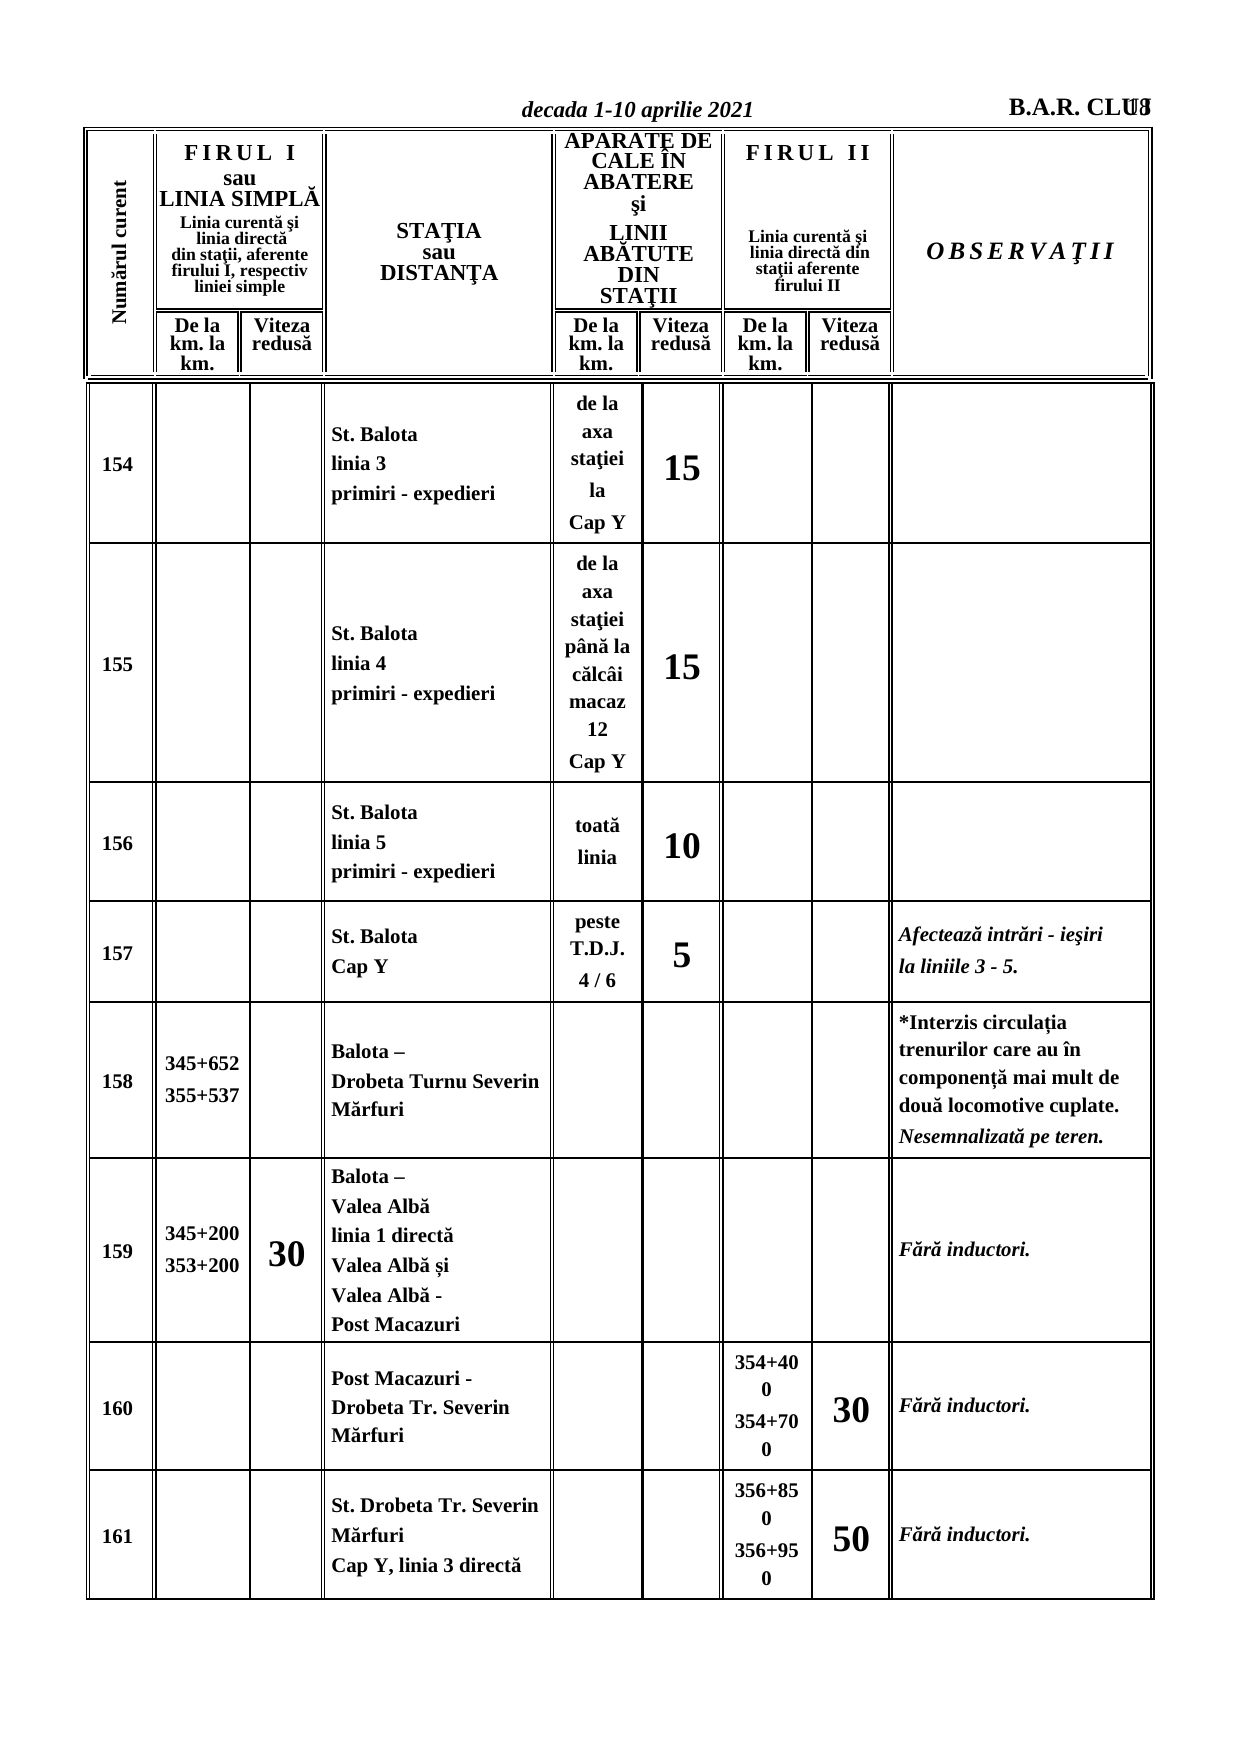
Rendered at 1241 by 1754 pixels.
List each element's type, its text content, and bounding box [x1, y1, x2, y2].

table_cell [157, 783, 249, 899]
table_cell [724, 902, 811, 1001]
table_cell [724, 1003, 811, 1157]
table_cell peste T.D.J. 4 / 6 [554, 902, 641, 1001]
table_cell [724, 1159, 811, 1341]
table_cell [893, 384, 1150, 542]
table_cell [90, 1343, 152, 1469]
table_cell St. Drobeta Tr. Severin Mărfuri Cap Y, linia 3 directă [325, 1471, 550, 1598]
table_cell St. Balota linia 4 primiri - expedieri [325, 544, 550, 781]
table_cell Fără inductori. [893, 1159, 1150, 1341]
table_cell toată linia [554, 783, 641, 899]
table_cell St. Balota linia 3 primiri - expedieri [325, 384, 550, 542]
table_cell [813, 544, 888, 781]
table_cell [157, 1343, 249, 1469]
table_cell 30 [813, 1343, 888, 1469]
table_cell [813, 1159, 888, 1341]
table_cell [251, 384, 321, 542]
table_cell [813, 1003, 888, 1157]
table_cell [644, 1343, 719, 1469]
table_cell [251, 1343, 321, 1469]
table_cell 5 [644, 902, 719, 1001]
table_cell [251, 783, 321, 899]
table_cell [724, 544, 811, 781]
table_cell Fără inductori. [893, 1471, 1150, 1598]
table_cell St. Balota linia 5 primiri - expedieri [325, 783, 550, 899]
table_cell 15 [644, 544, 719, 781]
table_cell Afectează intrări - ieşiri la liniile 3 - 5. [893, 902, 1150, 1001]
table_cell 356+850 356+950 [724, 1471, 811, 1598]
table_cell [90, 1003, 152, 1157]
table_cell [251, 544, 321, 781]
table_cell 30 [251, 1159, 321, 1341]
table_cell [251, 1471, 321, 1598]
table_cell St. Balota Cap Y [325, 902, 550, 1001]
table_cell [90, 384, 152, 542]
table_cell [251, 902, 321, 1001]
table_cell [554, 1003, 641, 1157]
table_cell [644, 1003, 719, 1157]
table_cell Fără inductori. [893, 1343, 1150, 1469]
table_cell Balota – Drobeta Turnu Severin Mărfuri [325, 1003, 550, 1157]
table_cell *Interzis circulația trenurilor care au în componență mai mult de două locomotive cuplate. Nesemnalizată pe teren. [893, 1003, 1150, 1157]
table_cell [554, 1159, 641, 1341]
table_cell [157, 1471, 249, 1598]
table_cell [251, 1003, 321, 1157]
table_cell de la axa staţiei până la călcâi macaz 12 Cap Y [554, 544, 641, 781]
table_cell de la axa staţiei la Cap Y [554, 384, 641, 542]
table_cell [724, 783, 811, 899]
table_cell [644, 1471, 719, 1598]
table_cell Balota – Valea Albă linia 1 directă Valea Albă și Valea Albă - Post Macazuri [325, 1159, 550, 1341]
table_cell [90, 544, 152, 781]
table_cell 345+652 355+537 [157, 1003, 249, 1157]
table_cell [644, 1159, 719, 1341]
table_cell [893, 544, 1150, 781]
table_cell [554, 1343, 641, 1469]
table_cell Post Macazuri - Drobeta Tr. Severin Mărfuri [325, 1343, 550, 1469]
table_cell [90, 902, 152, 1001]
table_cell [724, 384, 811, 542]
table_cell [813, 783, 888, 899]
table_cell [90, 1159, 152, 1341]
table_cell [90, 1471, 152, 1598]
table_cell 10 [644, 783, 719, 899]
table_cell [90, 783, 152, 899]
table_cell 345+200 353+200 [157, 1159, 249, 1341]
table_cell 15 [644, 384, 719, 542]
table_cell 50 [813, 1471, 888, 1598]
table_cell [813, 384, 888, 542]
table_cell [813, 902, 888, 1001]
table_cell 354+400 354+700 [724, 1343, 811, 1469]
table_cell [157, 902, 249, 1001]
table_cell [554, 1471, 641, 1598]
table_cell [893, 783, 1150, 899]
table_cell [157, 384, 249, 542]
table_cell [157, 544, 249, 781]
